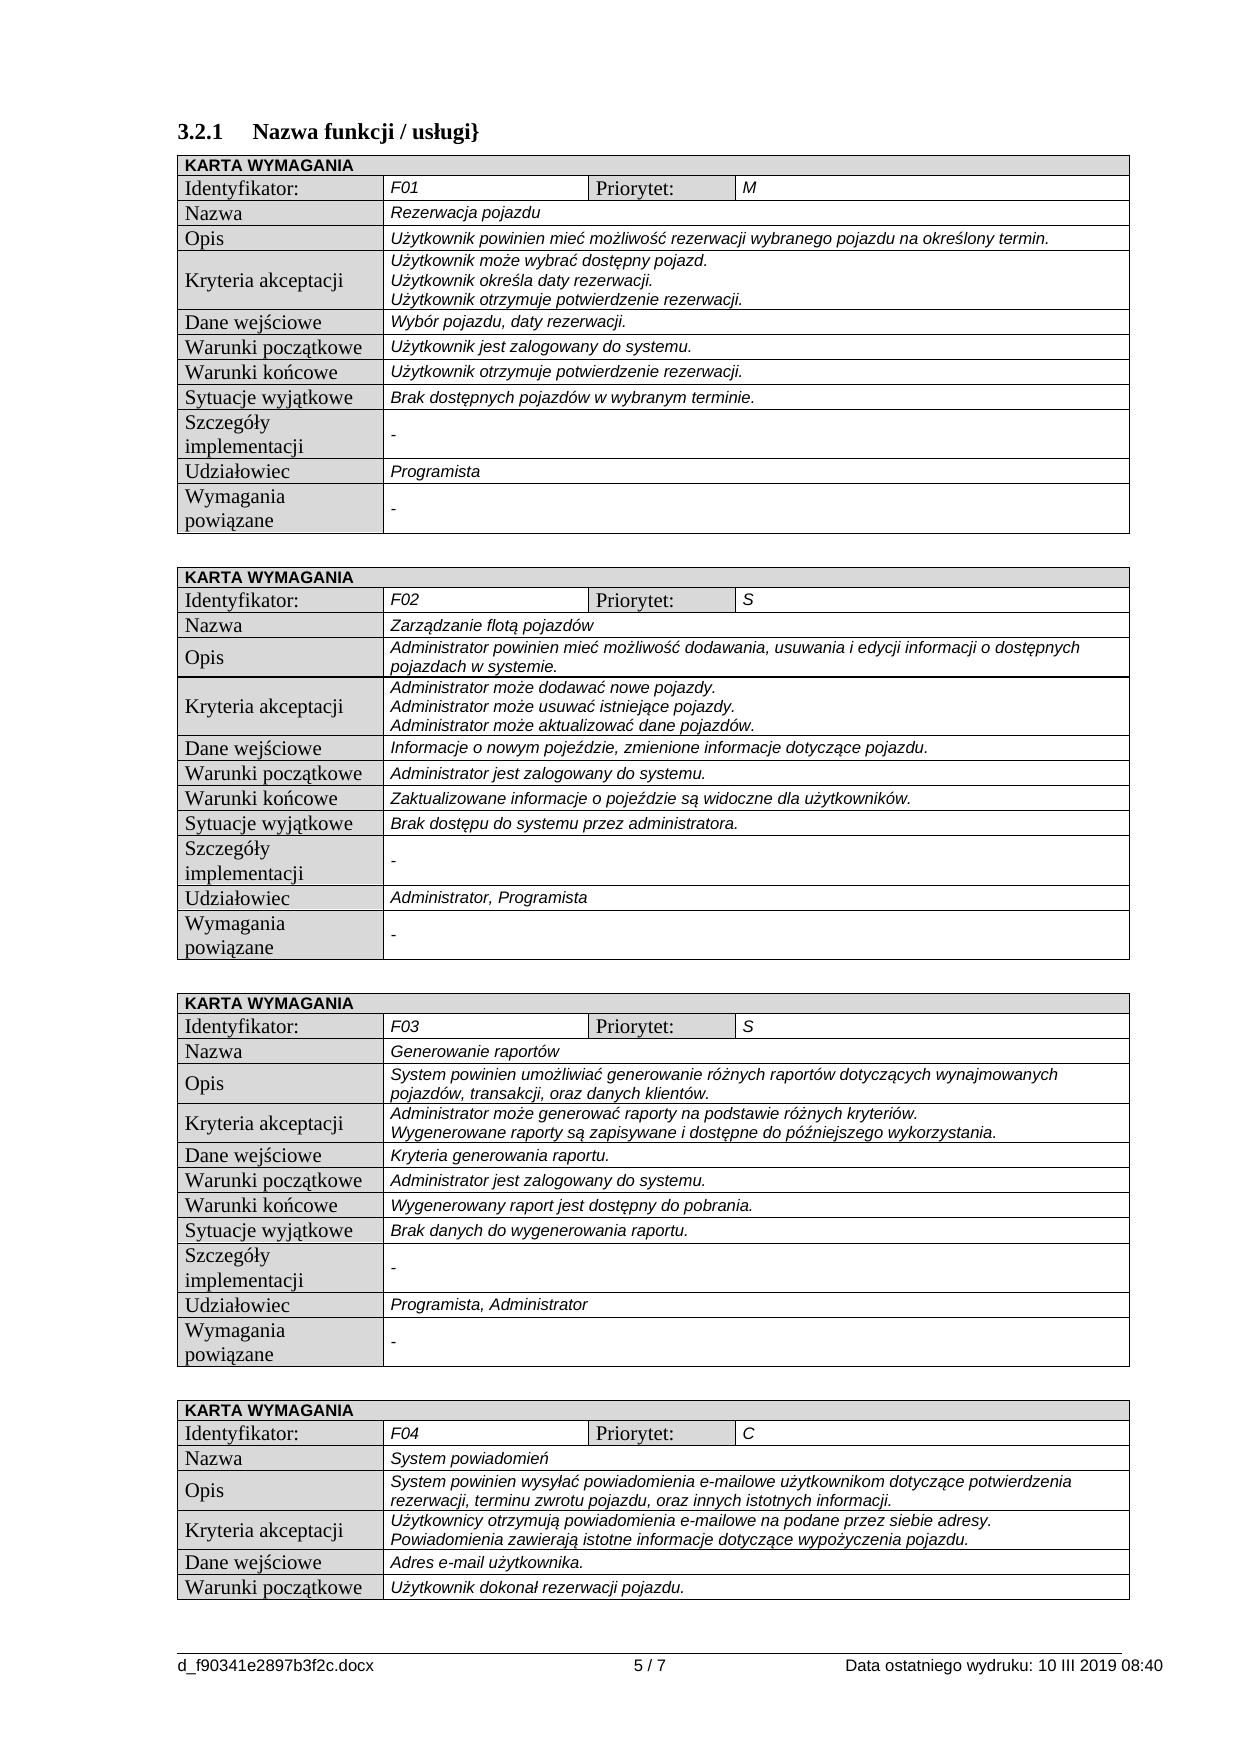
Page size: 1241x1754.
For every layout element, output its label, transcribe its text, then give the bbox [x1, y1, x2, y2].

table_cell Warunki końcowe [178, 786, 383, 810]
table_cell Brak dostępnych pojazdów w wybranym terminie. [384, 385, 1129, 409]
table_cell Udziałowiec [178, 1293, 383, 1317]
table_cell M [736, 176, 1129, 200]
table_cell - [384, 1244, 1129, 1292]
table_cell Szczegóły implementacji [178, 1244, 383, 1292]
table_cell Kryteria akceptacji [178, 251, 383, 309]
table_cell Szczegóły implementacji [178, 410, 383, 458]
table_cell Użytkownik może wybrać dostępny pojazd. Użytkownik określa daty rezerwacji. Użytkownik otrzymuje potwierdzenie rezerwacji. [384, 251, 1129, 309]
table_cell Użytkownicy otrzymują powiadomienia e-mailowe na podane przez siebie adresy. Powiadomienia zawierają istotne informacje dotyczące wypożyczenia pojazdu. [384, 1511, 1129, 1549]
table_cell Informacje o nowym pojeździe, zmienione informacje dotyczące pojazdu. [384, 736, 1129, 760]
table_cell Warunki końcowe [178, 1193, 383, 1217]
table_cell Warunki końcowe [178, 360, 383, 384]
table_cell Identyfikator: [178, 588, 383, 612]
table_cell F04 [384, 1421, 588, 1445]
table_cell Identyfikator: [178, 1421, 383, 1445]
table_cell Administrator może dodawać nowe pojazdy. Administrator może usuwać istniejące pojazdy. Administrator może aktualizować dane pojazdów. [384, 678, 1129, 735]
table_cell Nazwa [178, 613, 383, 637]
table_cell Szczegóły implementacji [178, 836, 383, 884]
table_cell Opis [178, 226, 383, 250]
table_cell Warunki początkowe [178, 1575, 383, 1599]
table_cell S [736, 1014, 1129, 1038]
table_cell Warunki początkowe [178, 335, 383, 359]
table_cell Użytkownik powinien mieć możliwość rezerwacji wybranego pojazdu na określony termin. [384, 226, 1129, 250]
table_cell Udziałowiec [178, 459, 383, 483]
table_header KARTA WYMAGANIA [178, 1401, 1129, 1420]
table_cell Programista, Administrator [384, 1293, 1129, 1317]
table_cell Priorytet: [589, 1014, 735, 1038]
table_cell Udziałowiec [178, 886, 383, 909]
table_cell Zaktualizowane informacje o pojeździe są widoczne dla użytkowników. [384, 786, 1129, 810]
table_cell Wygenerowany raport jest dostępny do pobrania. [384, 1193, 1129, 1217]
table_cell F03 [384, 1014, 588, 1038]
table_cell Sytuacje wyjątkowe [178, 1218, 383, 1242]
table_cell Administrator jest zalogowany do systemu. [384, 761, 1129, 785]
table_cell Wybór pojazdu, daty rezerwacji. [384, 310, 1129, 334]
table_cell Nazwa [178, 1446, 383, 1470]
table_cell System powiadomień [384, 1446, 1129, 1470]
table_cell Sytuacje wyjątkowe [178, 811, 383, 835]
table_cell Generowanie raportów [384, 1039, 1129, 1063]
table_cell Dane wejściowe [178, 310, 383, 334]
table_cell Wymagania powiązane [178, 484, 383, 532]
table_cell - [384, 484, 1129, 532]
table_cell Warunki początkowe [178, 1168, 383, 1192]
table_cell Kryteria akceptacji [178, 678, 383, 735]
table_cell - [384, 1318, 1129, 1366]
table_cell Rezerwacja pojazdu [384, 201, 1129, 225]
table_cell Priorytet: [589, 176, 735, 200]
table_cell Zarządzanie flotą pojazdów [384, 613, 1129, 637]
table_cell F02 [384, 588, 588, 612]
table_cell Brak danych do wygenerowania raportu. [384, 1218, 1129, 1242]
table_cell Priorytet: [589, 588, 735, 612]
table_cell Użytkownik dokonał rezerwacji pojazdu. [384, 1575, 1129, 1599]
table_cell Nazwa [178, 201, 383, 225]
table_header KARTA WYMAGANIA [178, 156, 1129, 175]
table_cell Administrator może generować raporty na podstawie różnych kryteriów. Wygenerowane raporty są zapisywane i dostępne do późniejszego wykorzystania. [384, 1104, 1129, 1142]
table_cell Kryteria akceptacji [178, 1511, 383, 1549]
table_cell - [384, 836, 1129, 884]
table_cell Opis [178, 638, 383, 676]
table_cell Identyfikator: [178, 1014, 383, 1038]
table_cell Identyfikator: [178, 176, 383, 200]
table_header KARTA WYMAGANIA [178, 994, 1129, 1013]
table_cell - [384, 410, 1129, 458]
table_cell Nazwa [178, 1039, 383, 1063]
table_cell System powinien umożliwiać generowanie różnych raportów dotyczących wynajmowanych pojazdów, transakcji, oraz danych klientów. [384, 1064, 1129, 1103]
table_cell Dane wejściowe [178, 1550, 383, 1574]
table_cell Brak dostępu do systemu przez administratora. [384, 811, 1129, 835]
table_cell Kryteria akceptacji [178, 1104, 383, 1142]
table_cell C [736, 1421, 1129, 1445]
table_cell S [736, 588, 1129, 612]
table_cell Dane wejściowe [178, 1143, 383, 1167]
table_cell - [384, 911, 1129, 959]
table_cell Sytuacje wyjątkowe [178, 385, 383, 409]
table_cell Użytkownik jest zalogowany do systemu. [384, 335, 1129, 359]
table_cell Priorytet: [589, 1421, 735, 1445]
table_cell Warunki początkowe [178, 761, 383, 785]
table_cell Administrator jest zalogowany do systemu. [384, 1168, 1129, 1192]
table_cell Wymagania powiązane [178, 1318, 383, 1366]
table_cell Opis [178, 1064, 383, 1103]
table_cell F01 [384, 176, 588, 200]
table_header KARTA WYMAGANIA [178, 568, 1129, 587]
table_cell Dane wejściowe [178, 736, 383, 760]
table_cell Kryteria generowania raportu. [384, 1143, 1129, 1167]
table_cell Użytkownik otrzymuje potwierdzenie rezerwacji. [384, 360, 1129, 384]
table_cell Administrator, Programista [384, 886, 1129, 909]
table_cell Administrator powinien mieć możliwość dodawania, usuwania i edycji informacji o dostępnych pojazdach w systemie. [384, 638, 1129, 676]
subtitle Nazwa funkcji / usługi} [177, 118, 1122, 144]
table_cell Programista [384, 459, 1129, 483]
table_cell Wymagania powiązane [178, 911, 383, 959]
table_cell Adres e-mail użytkownika. [384, 1550, 1129, 1574]
table_cell System powinien wysyłać powiadomienia e-mailowe użytkownikom dotyczące potwierdzenia rezerwacji, terminu zwrotu pojazdu, oraz innych istotnych informacji. [384, 1471, 1129, 1510]
table_cell Opis [178, 1471, 383, 1510]
